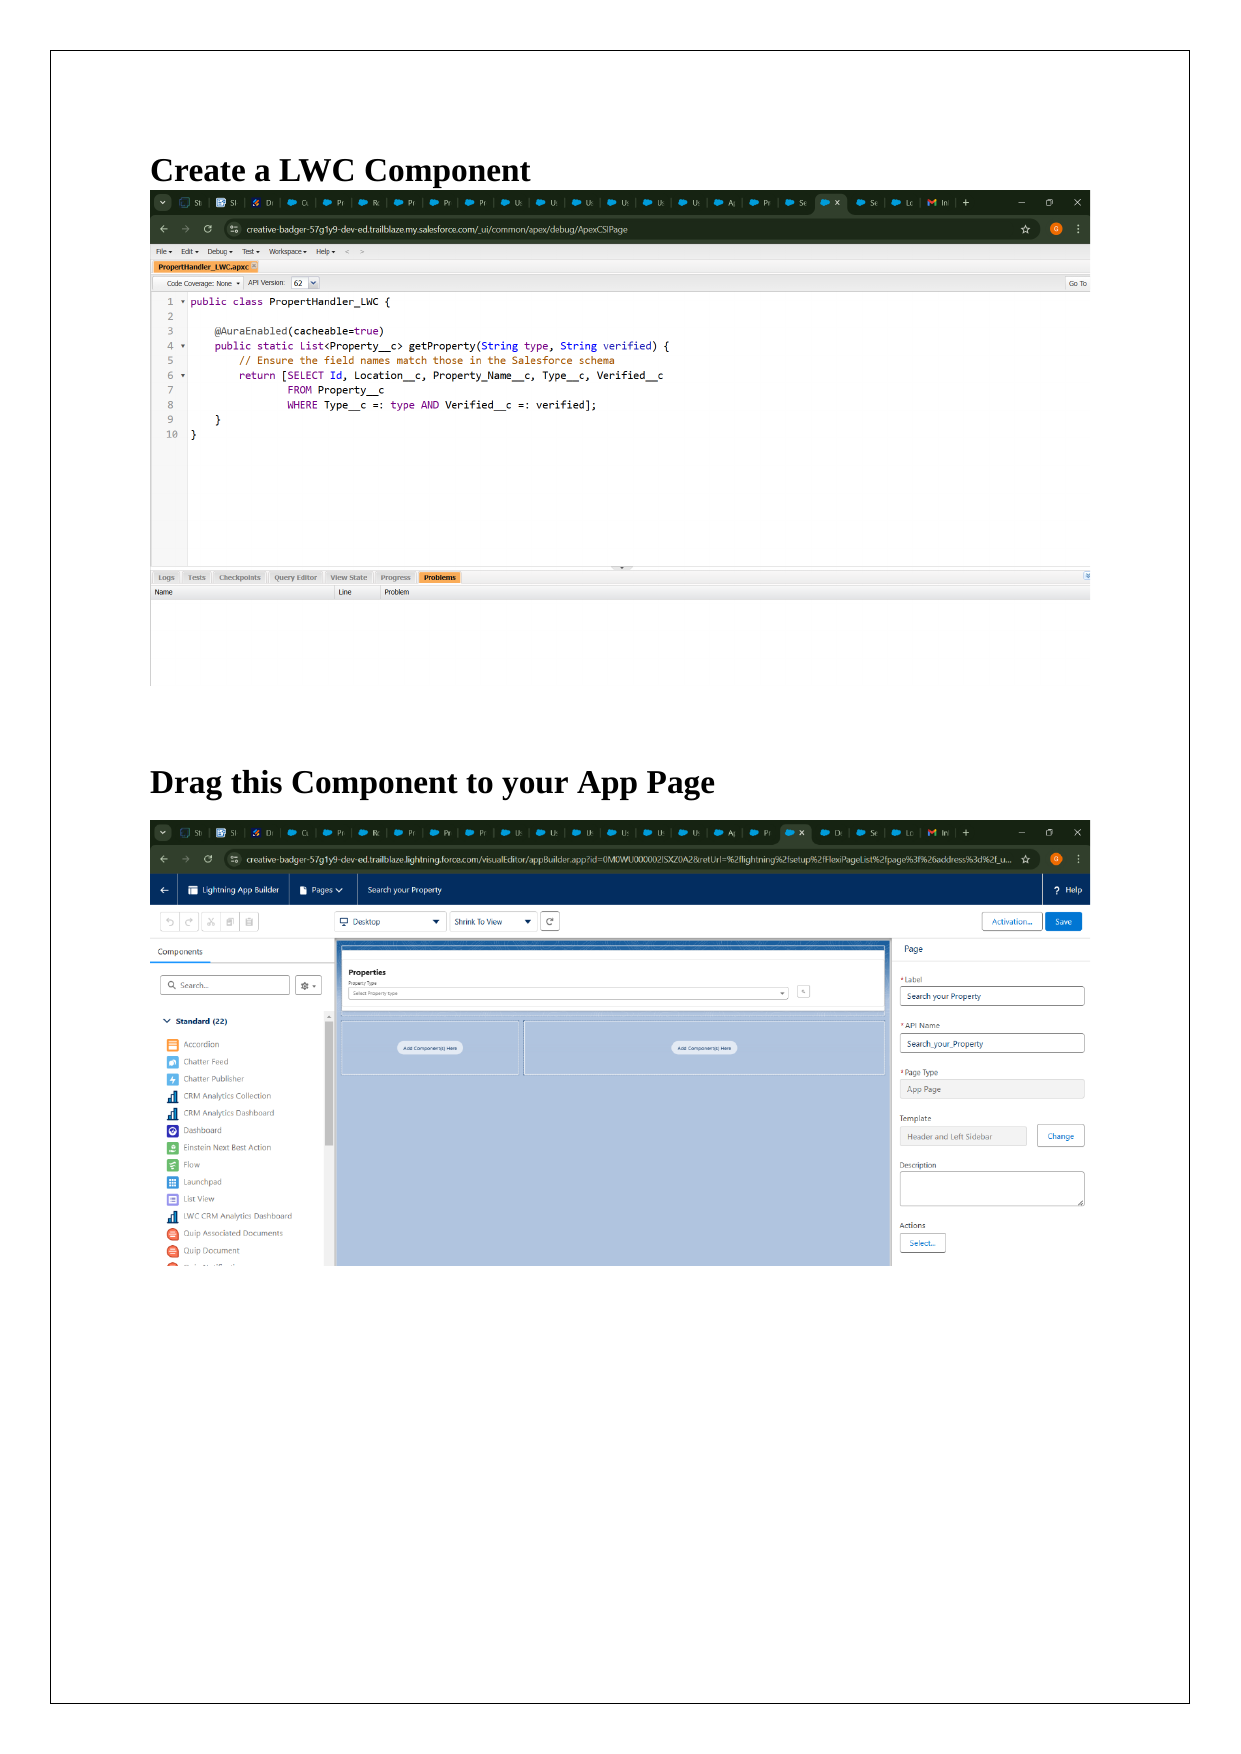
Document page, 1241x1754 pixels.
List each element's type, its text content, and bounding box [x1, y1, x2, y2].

text Drag this Component to your App Page [150, 762, 1090, 801]
picture [150, 190, 1091, 686]
picture [150, 820, 1091, 1266]
text Create a LWC Component [150, 150, 1090, 190]
